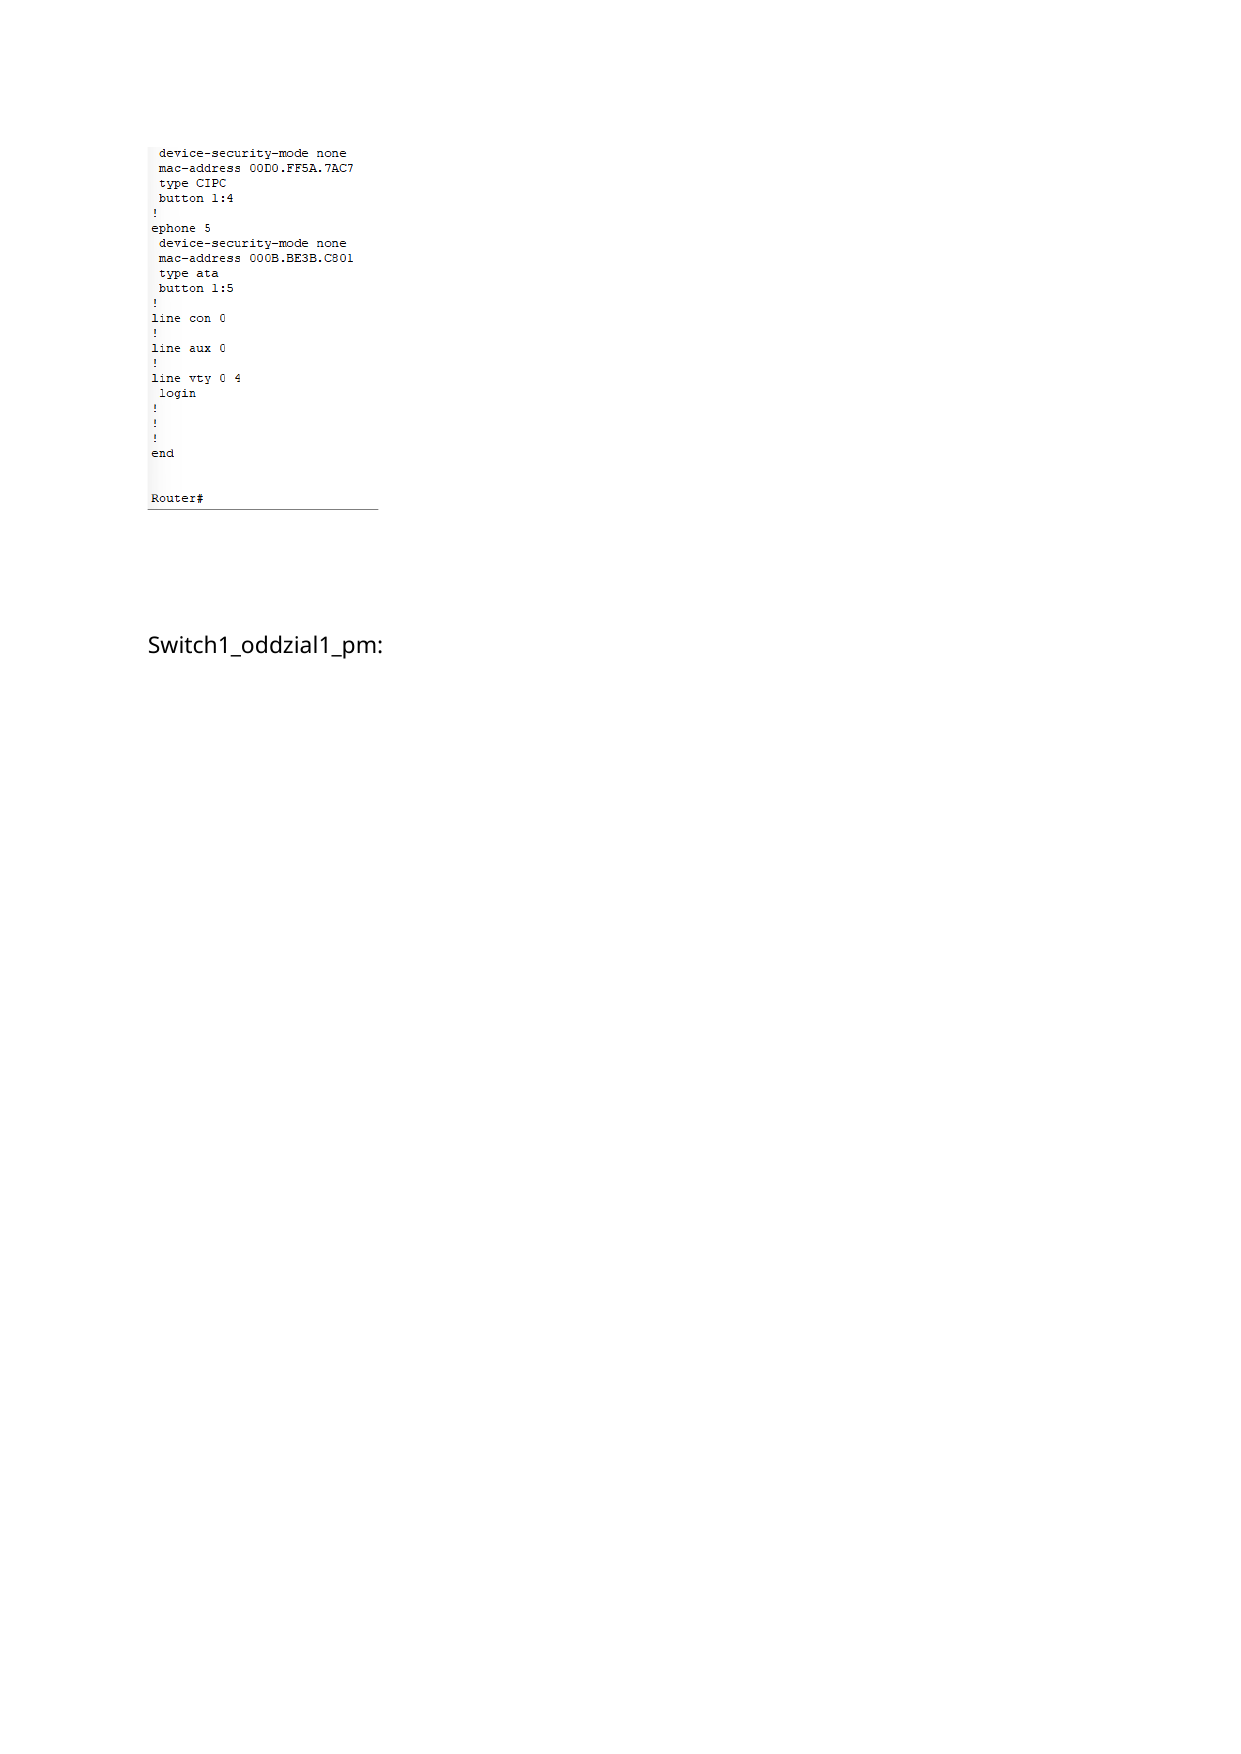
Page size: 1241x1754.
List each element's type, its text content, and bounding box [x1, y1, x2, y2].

text Switch1_oddzial1_pm: [148, 629, 1093, 661]
picture [147, 147, 379, 510]
